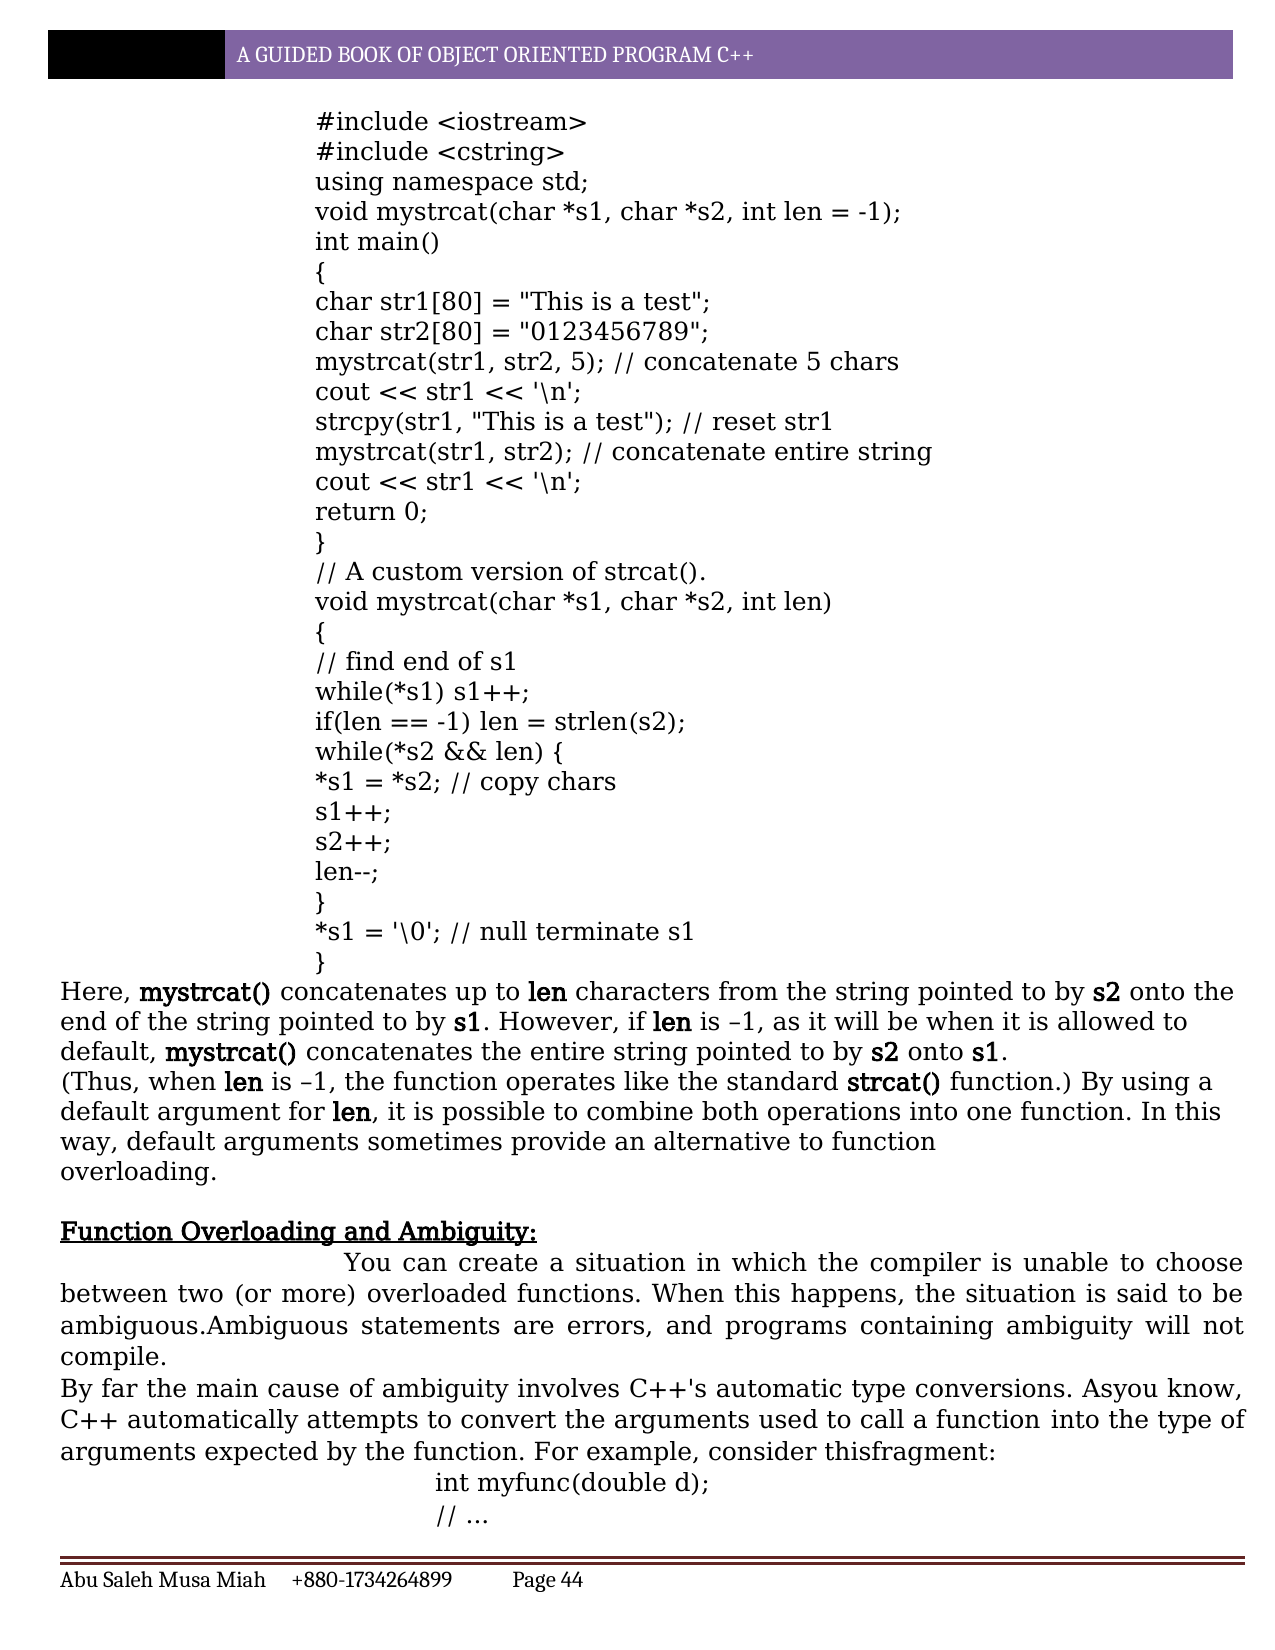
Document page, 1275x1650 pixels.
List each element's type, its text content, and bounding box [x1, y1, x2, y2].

text (Thus, when len is –1, the function operates like the standard strcat() function.) By using a default argument for len, it is possible to combine both operations into one function. In this way, default arguments sometimes provide an alternative to function [60, 1066, 1245, 1156]
text if(len == -1) len = strlen(s2); [315, 706, 1245, 736]
text Function Overloading and Ambiguity: [60, 1215, 1245, 1245]
text } [315, 946, 1245, 976]
text mystrcat(str1, str2, 5); // concatenate 5 chars [315, 346, 1245, 376]
text #include <cstring> [315, 136, 1245, 166]
text void mystrcat(char *s1, char *s2, int len) [315, 586, 1245, 616]
text cout << str1 << '\n'; [315, 376, 1245, 406]
text overloading. [60, 1156, 1245, 1186]
text } [315, 886, 1245, 916]
text } [315, 526, 1245, 556]
text s1++; [315, 796, 1245, 826]
text *s1 = '\0'; // null terminate s1 [315, 916, 1245, 946]
text void mystrcat(char *s1, char *s2, int len = -1); [315, 196, 1245, 226]
text while(*s1) s1++; [315, 676, 1245, 706]
text using namespace std; [315, 166, 1245, 196]
text return 0; [315, 496, 1245, 526]
text char str1[80] = "This is a test"; [315, 286, 1245, 316]
text strcpy(str1, "This is a test"); // reset str1 [315, 406, 1245, 436]
text len--; [315, 856, 1245, 886]
text You can create a situation in which the compiler is unable to choose between two (or more) overloaded functions. When this happens, the situation is said to be ambiguous.Ambiguous statements are errors, and programs containing ambiguity will not compile. [60, 1247, 1245, 1371]
text int myfunc(double d); [435, 1467, 1245, 1497]
text { [315, 256, 1245, 286]
text int main() [315, 226, 1245, 256]
text char str2[80] = "0123456789"; [315, 316, 1245, 346]
text // find end of s1 [315, 646, 1245, 676]
text #include <iostream> [315, 106, 1245, 136]
text s2++; [315, 826, 1245, 856]
text // ... [435, 1498, 1245, 1528]
text cout << str1 << '\n'; [315, 466, 1245, 496]
text while(*s2 && len) { [315, 736, 1245, 766]
text Here, mystrcat() concatenates up to len characters from the string pointed to by s2 onto the end of the string pointed to by s1. However, if len is –1, as it will be when it is allowed to default, mystrcat() concatenates the entire string pointed to by s2 onto s1. [60, 976, 1245, 1066]
text *s1 = *s2; // copy chars [315, 766, 1245, 796]
text mystrcat(str1, str2); // concatenate entire string [315, 436, 1245, 466]
text By far the main cause of ambiguity involves C++'s automatic type conversions. Asyou know, C++ automatically attempts to convert the arguments used to call a function into the type of arguments expected by the function. For example, consider thisfragment: [60, 1372, 1245, 1465]
text { [315, 616, 1245, 646]
text // A custom version of strcat(). [315, 556, 1245, 586]
